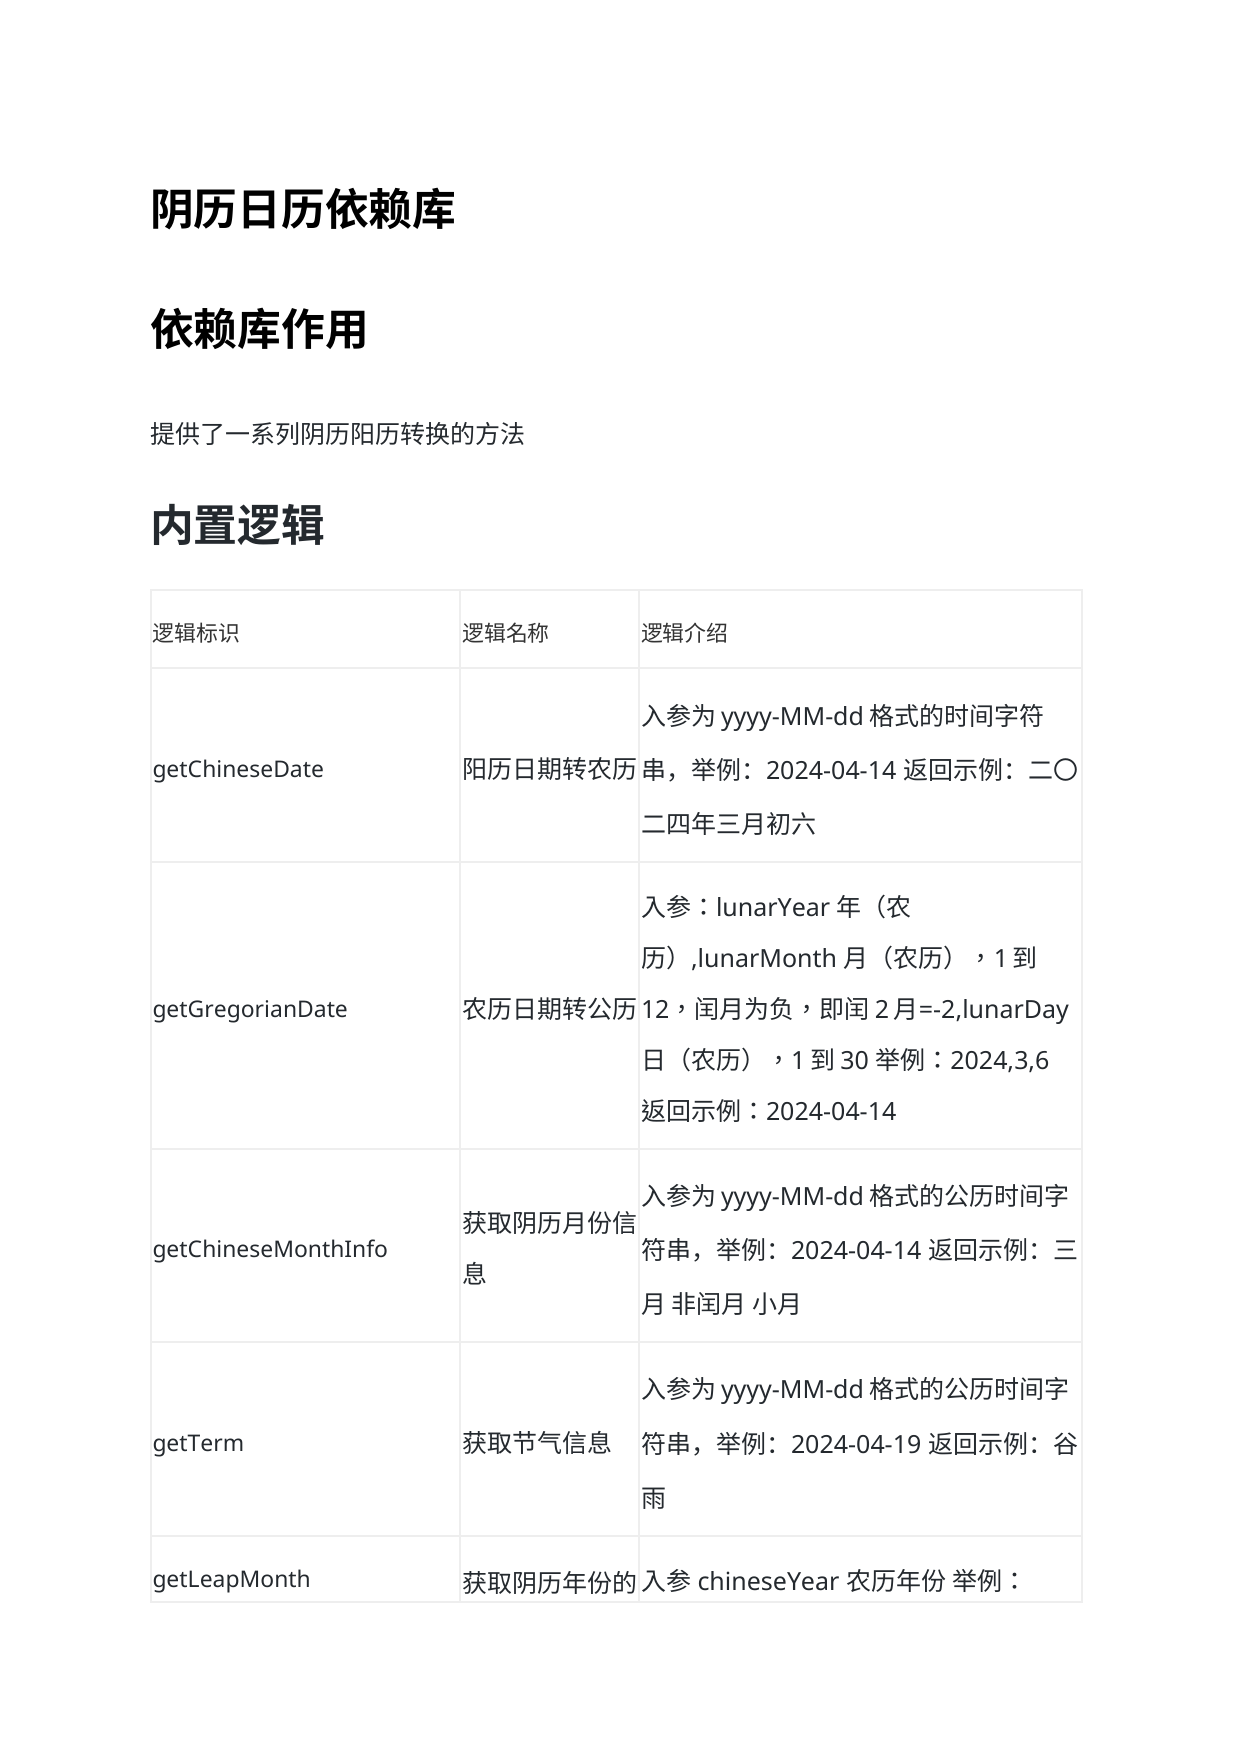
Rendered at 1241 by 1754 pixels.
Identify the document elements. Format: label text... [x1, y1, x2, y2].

table_header 逻辑标识 [152, 591, 459, 667]
subtitle 内置逻辑 [150, 494, 1090, 554]
table_header 逻辑介绍 [640, 591, 1081, 667]
text 提供了一系列阴历阳历转换的方法 [150, 415, 1090, 451]
table_cell 获取阴历年份的闰月信息，以及闰月的大小 [461, 1537, 638, 1601]
table_cell 获取节气信息 [461, 1343, 638, 1535]
table_cell getChineseMonthInfo [152, 1150, 459, 1341]
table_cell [640, 1537, 1081, 1601]
table_cell getTerm [152, 1343, 459, 1535]
table_cell getGregorianDate [152, 863, 459, 1148]
table_cell 入参为yyyy-MM-dd格式的时间字符串，举例：2024-04-14 返回示例：二〇二四年三月初六 [640, 669, 1081, 861]
table_cell 农历日期转公历 [461, 863, 638, 1148]
table_cell 获取阴历月份信息 [461, 1150, 638, 1341]
subtitle 阴历日历依赖库 [150, 175, 1090, 238]
table_cell getLeapMonth [152, 1537, 459, 1601]
table_cell 入参为yyyy-MM-dd格式的公历时间字符串，举例：2024-04-19 返回示例：谷雨 [640, 1343, 1081, 1535]
table_cell 入参为yyyy-MM-dd格式的公历时间字符串，举例：2024-04-14 返回示例：三月 非闰月 小月 [640, 1150, 1081, 1341]
table_cell getChineseDate [152, 669, 459, 861]
table_header 逻辑名称 [461, 591, 638, 667]
table_cell 阳历日期转农历 [461, 669, 638, 861]
table_cell 入参：lunarYear 年（农历）,lunarMonth 月（农历），1到12，闰月为负，即闰2月=-2,lunarDay 日（农历），1到30 举例：2024,3,6 返回示例：2024-04-14 [640, 863, 1081, 1148]
subtitle 依赖库作用 [150, 295, 1090, 358]
